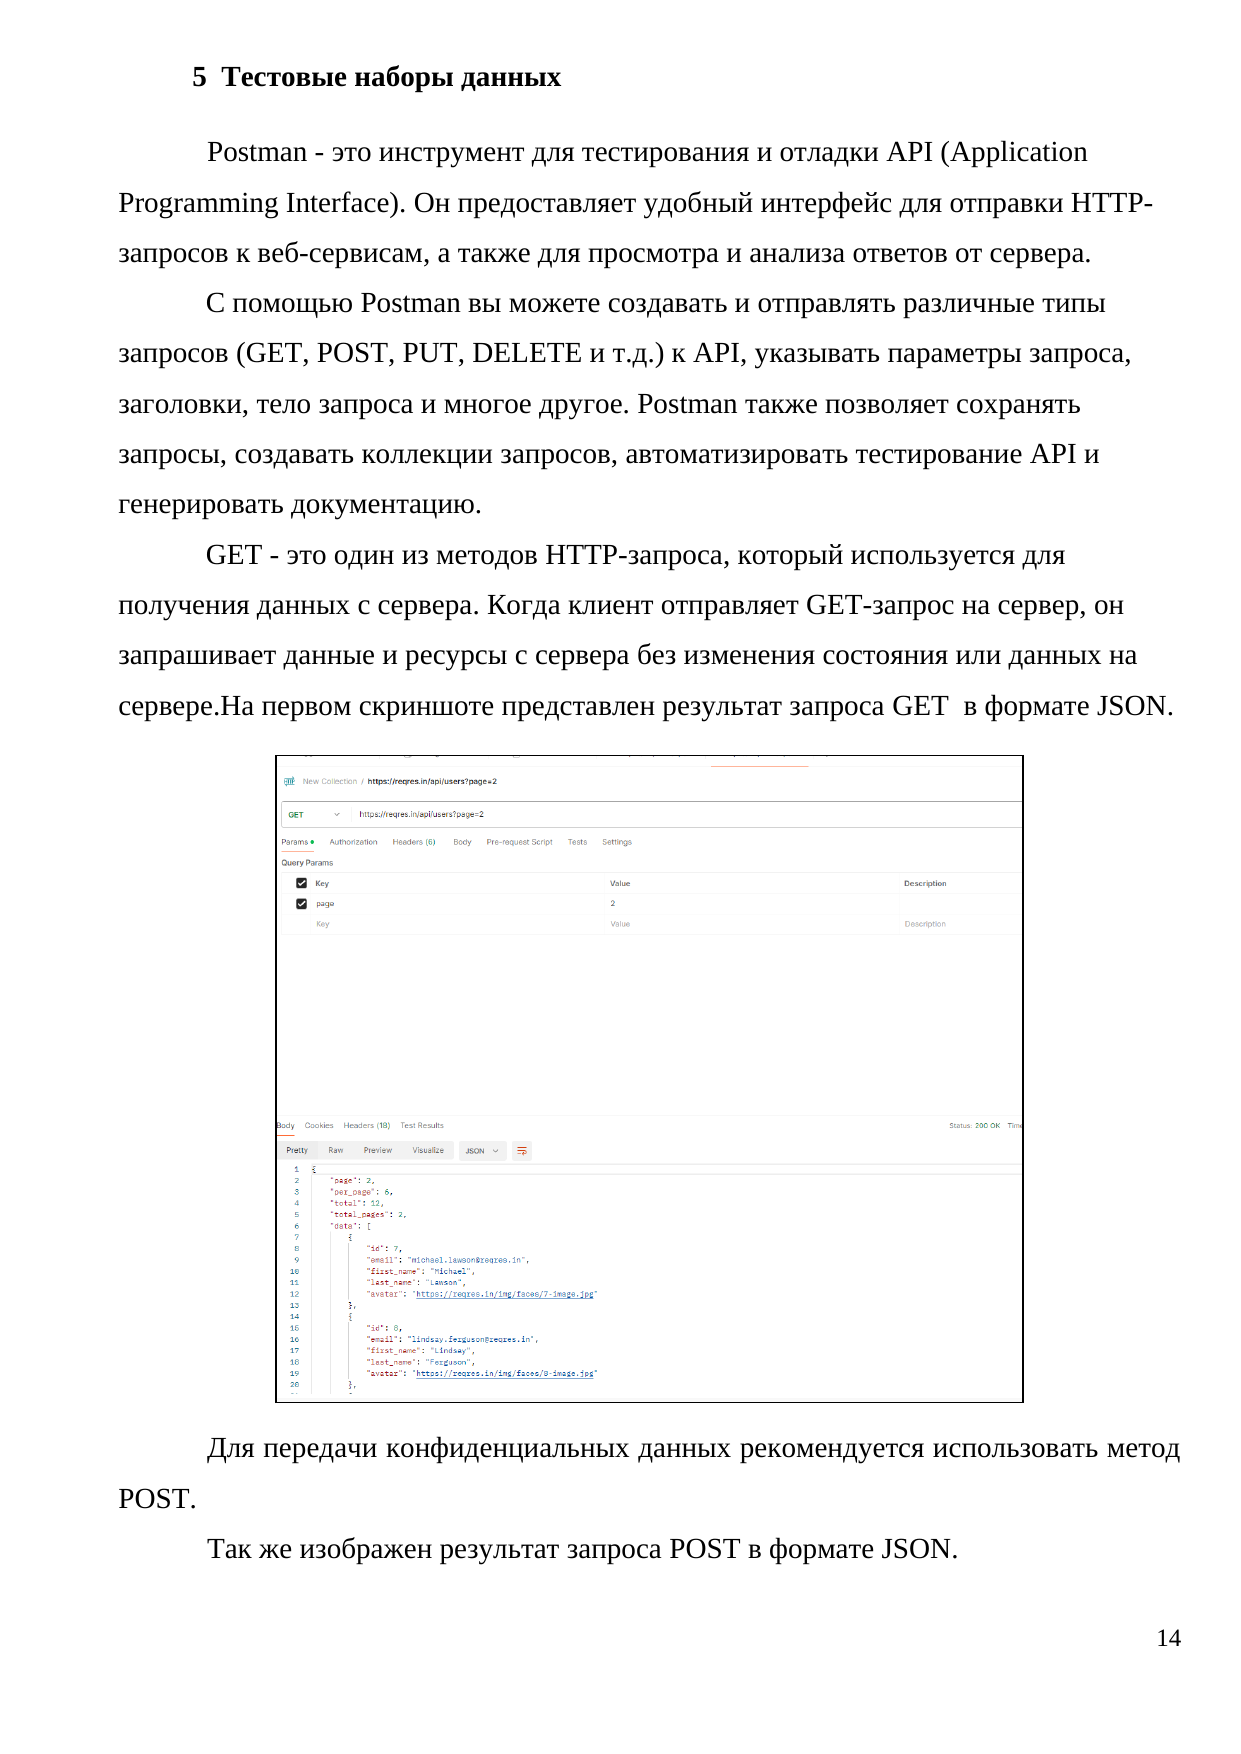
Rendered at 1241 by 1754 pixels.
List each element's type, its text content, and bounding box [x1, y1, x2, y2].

text Так же изображен результат запроса POST в формате JSON. [118, 1531, 1181, 1565]
text Для передачи конфиденциальных данных рекомендуется использовать метод POST. [118, 1431, 1181, 1514]
picture [277, 756, 1022, 1402]
subtitle 5 Тестовые наборы данных [118, 59, 1181, 93]
text Postman - это инструмент для тестирования и отладки API (Application Programming Interface). Он предоставляет удобный интерфейс для отправки HTTP-запросов к веб-сервисам, а также для просмотра и анализа ответов от сервера. С помощью Postman вы можете создавать и отправлять различные типы запросов (GET, POST, PUT, DELETE и т.д.) к API, указывать параметры запроса, заголовки, тело запроса и многое другое. Postman также позволяет сохранять запросы, создавать коллекции запросов, автоматизировать тестирование API и генерировать документацию. GET - это один из методов HTTP-запроса, который используется для получения данных с сервера. Когда клиент отправляет GET-запрос на сервер, он запрашивает данные и ресурсы с сервера без изменения состояния или данных на сервере.На первом скриншоте представлен результат запроса GET в формате JSON. [118, 134, 1181, 721]
